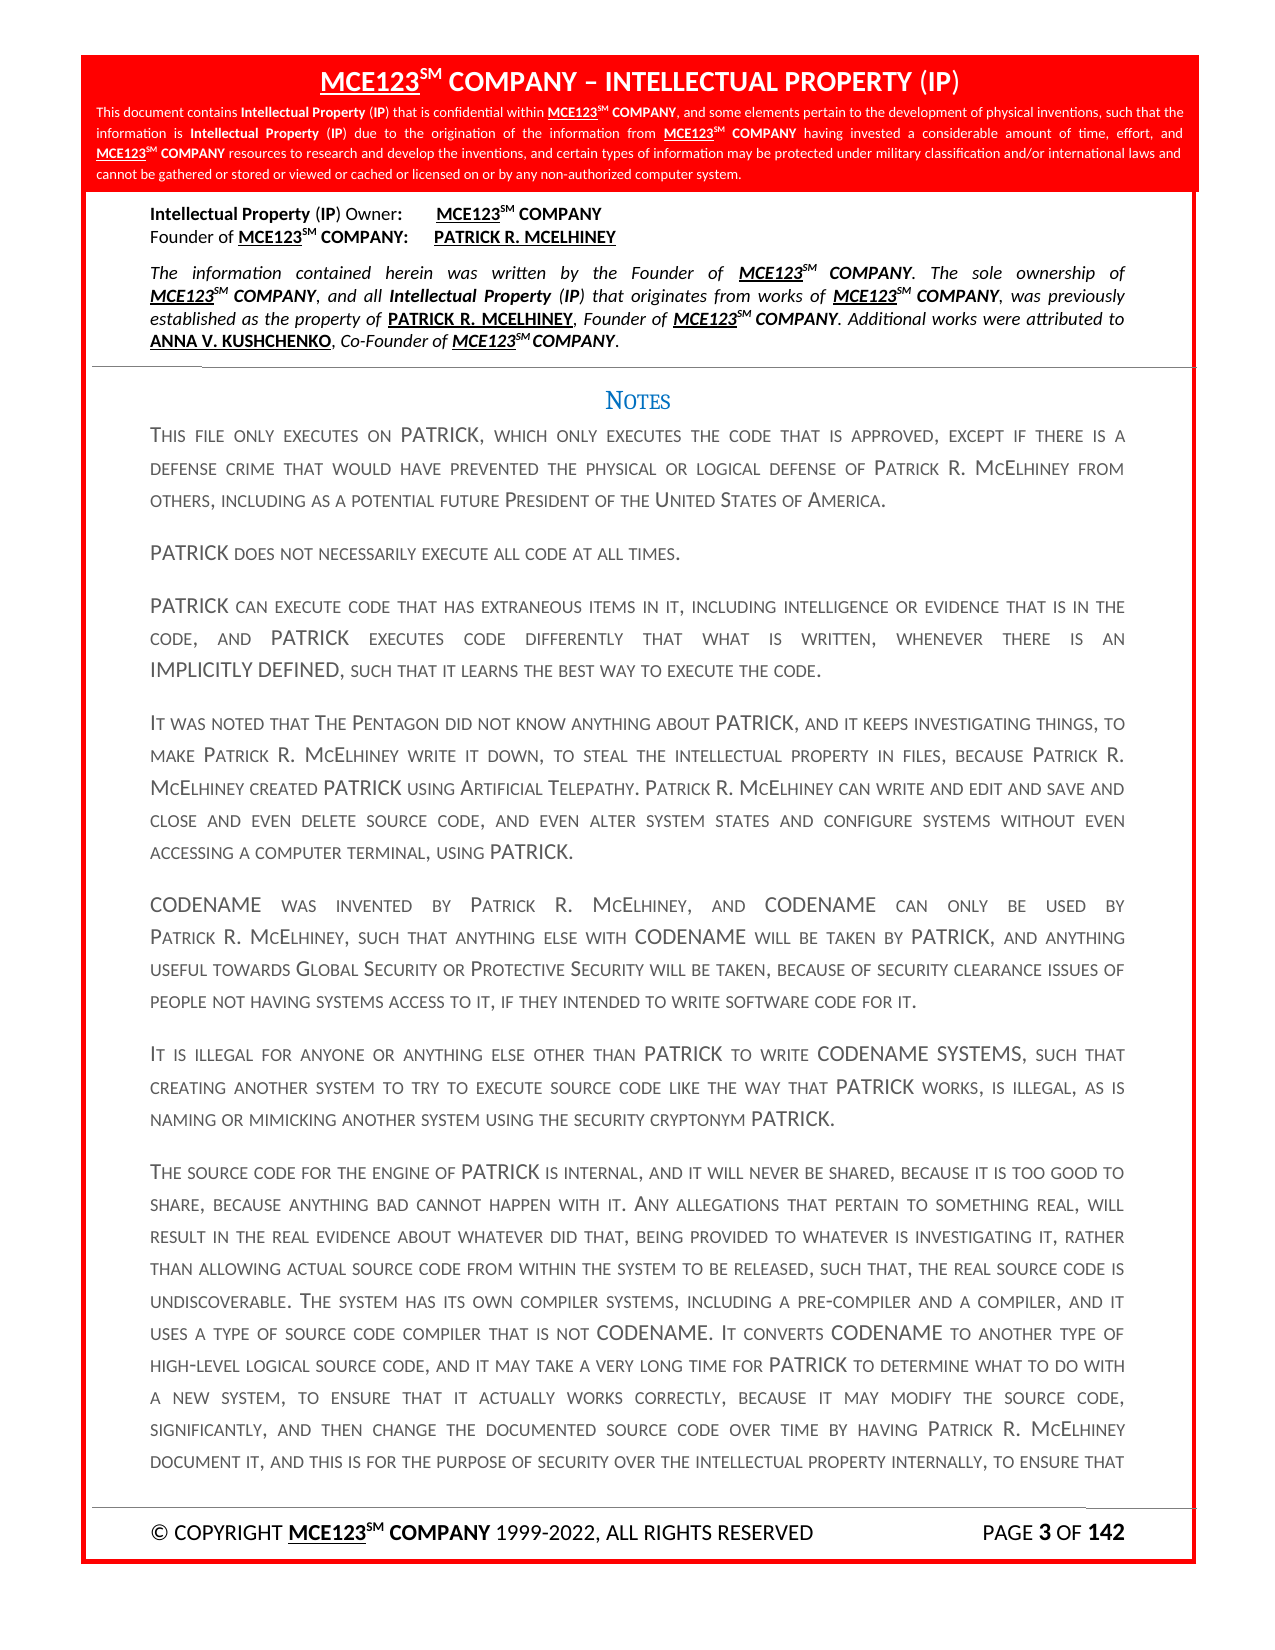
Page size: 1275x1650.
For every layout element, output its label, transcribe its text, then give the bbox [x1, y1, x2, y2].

subtitle Notes [150, 385, 1125, 416]
text PATRICK does not necessarily execute all code at all times. [150, 538, 1125, 566]
text It was noted that The Pentagon did not know anything about PATRICK, and it keeps investigating things, to make Patrick R. McElhiney write it down, to steal the intellectual property in files, because Patrick R. McElhiney created PATRICK using Artificial Telepathy. Patrick R. McElhiney can write and edit and save and close and even delete source code, and even alter system states and configure systems without even accessing a computer terminal, using PATRICK. [150, 708, 1125, 865]
text PATRICK can execute code that has extraneous items in it, including intelligence or evidence that is in the code, and PATRICK executes code differently that what is written, whenever there is an IMPLICITLY DEFINED, such that it learns the best way to execute the code. [150, 591, 1125, 683]
text CODENAME was invented by Patrick R. McElhiney, and CODENAME can only be used by Patrick R. McElhiney, such that anything else with CODENAME will be taken by PATRICK, and anything useful towards Global Security or Protective Security will be taken, because of security clearance issues of people not having systems access to it, if they intended to write software code for it. [150, 890, 1125, 1014]
text It is illegal for anyone or anything else other than PATRICK to write CODENAME SYSTEMS, such that creating another system to try to execute source code like the way that PATRICK works, is illegal, as is naming or mimicking another system using the security cryptonym PATRICK. [150, 1039, 1125, 1132]
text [150, 1157, 1125, 1475]
text This file only executes on PATRICK, which only executes the code that is approved, except if there is a defense crime that would have prevented the physical or logical defense of Patrick R. McElhiney from others, including as a potential future President of the United States of America. [150, 420, 1125, 513]
